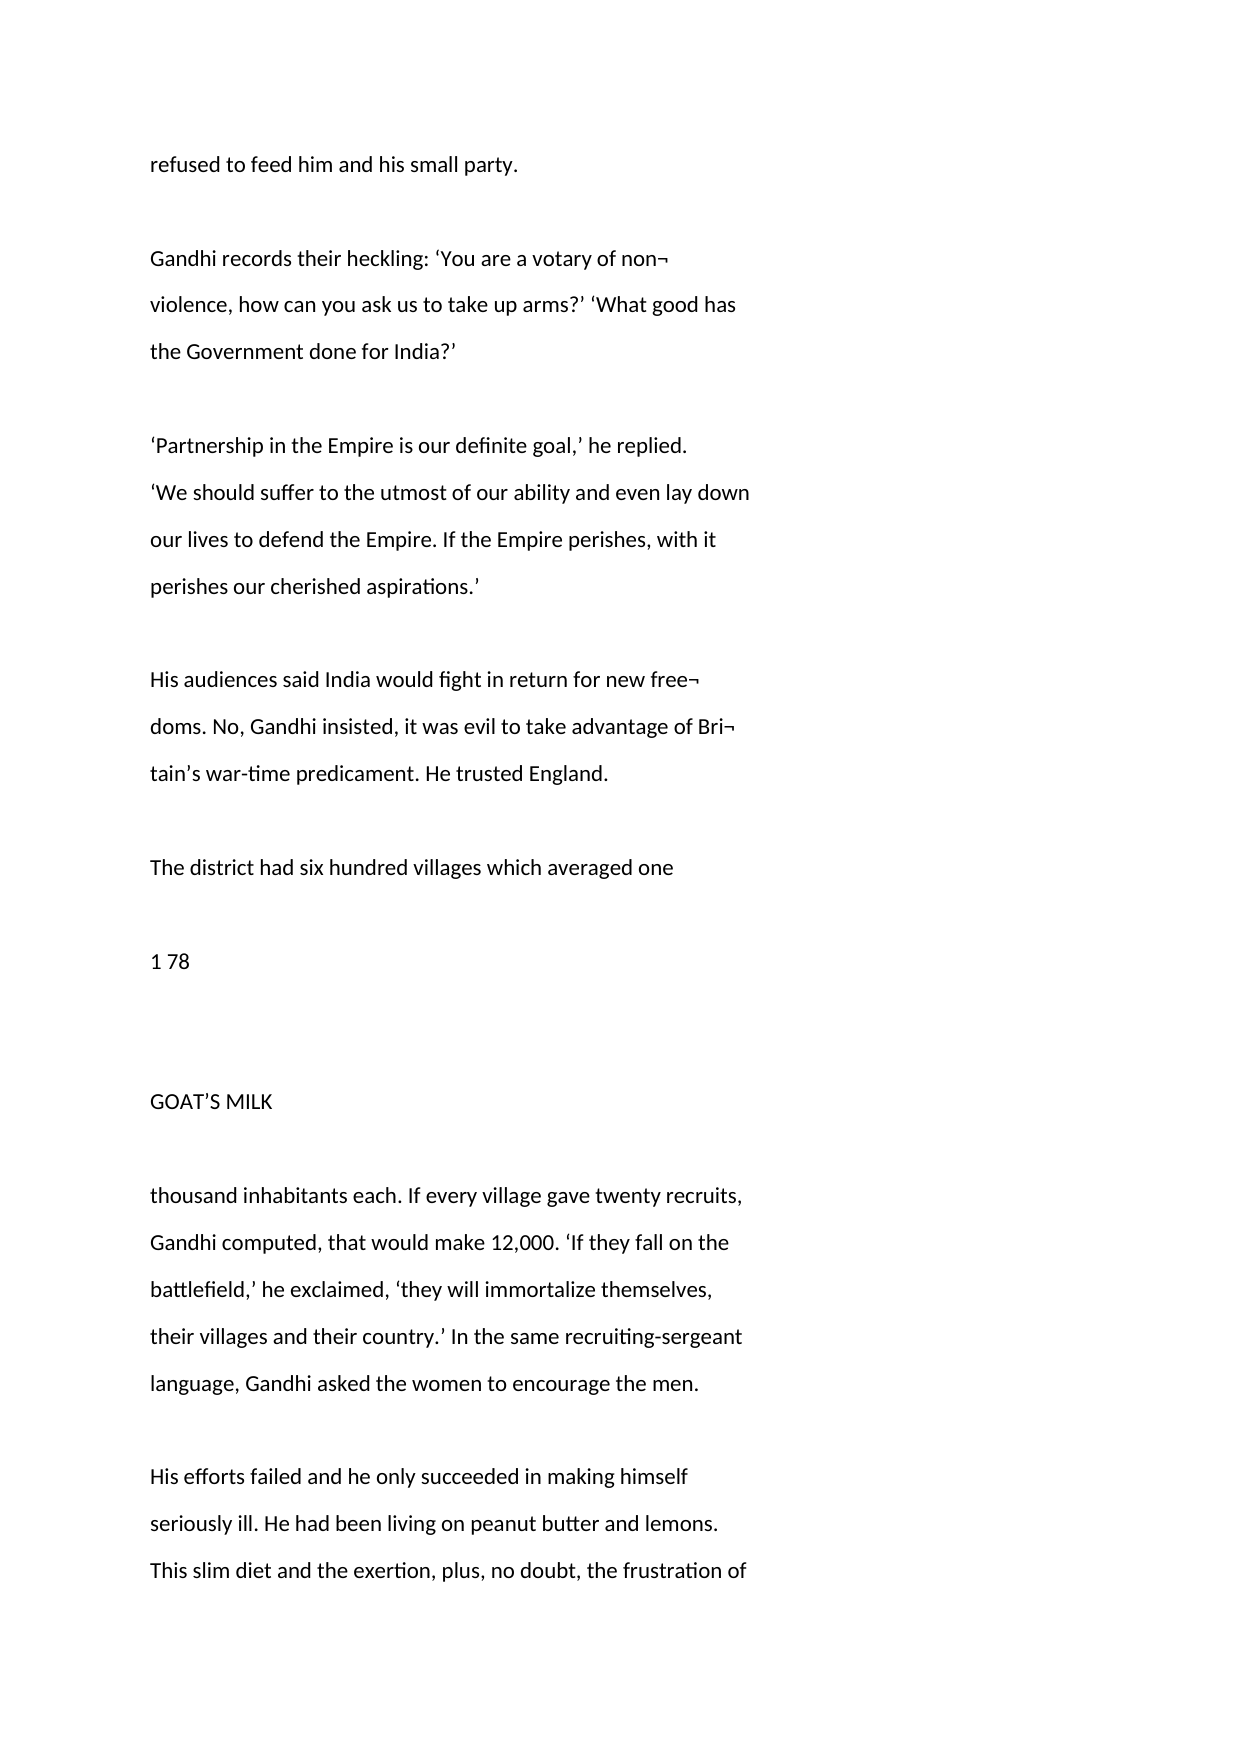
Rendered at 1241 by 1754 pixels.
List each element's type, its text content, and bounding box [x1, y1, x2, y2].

text language, Gandhi asked the women to encourage the men. [150, 1369, 1090, 1397]
text ‘Partnership in the Empire is our definite goal,’ he replied. [150, 431, 1090, 459]
text our lives to defend the Empire. If the Empire perishes, with it [150, 525, 1090, 553]
text battlefield,’ he exclaimed, ‘they will immortalize themselves, [150, 1275, 1090, 1303]
text His efforts failed and he only succeeded in making himself [150, 1462, 1090, 1491]
text doms. No, Gandhi insisted, it was evil to take advantage of Bri¬ [150, 712, 1090, 741]
text refused to feed him and his small party. [150, 150, 1090, 178]
text ‘We should suffer to the utmost of our ability and even lay down [150, 478, 1090, 506]
text the Government done for India?’ [150, 337, 1090, 366]
text His audiences said India would fight in return for new free¬ [150, 666, 1090, 694]
text perishes our cherished aspirations.’ [150, 572, 1090, 600]
text violence, how can you ask us to take up arms?’ ‘What good has [150, 291, 1090, 319]
text tain’s war-time predicament. He trusted England. [150, 759, 1090, 787]
text Gandhi records their heckling: ‘You are a votary of non¬ [150, 244, 1090, 272]
text 1 78 [150, 947, 1090, 975]
text thousand inhabitants each. If every village gave twenty recruits, [150, 1181, 1090, 1209]
text This slim diet and the exertion, plus, no doubt, the frustration of [150, 1556, 1090, 1584]
text their villages and their country.’ In the same recruiting-sergeant [150, 1322, 1090, 1350]
text The district had six hundred villages which averaged one [150, 853, 1090, 881]
text Gandhi computed, that would make 12,000. ‘If they fall on the [150, 1228, 1090, 1256]
text GOAT’S MILK [150, 1087, 1090, 1116]
text seriously ill. He had been living on peanut butter and lemons. [150, 1509, 1090, 1537]
